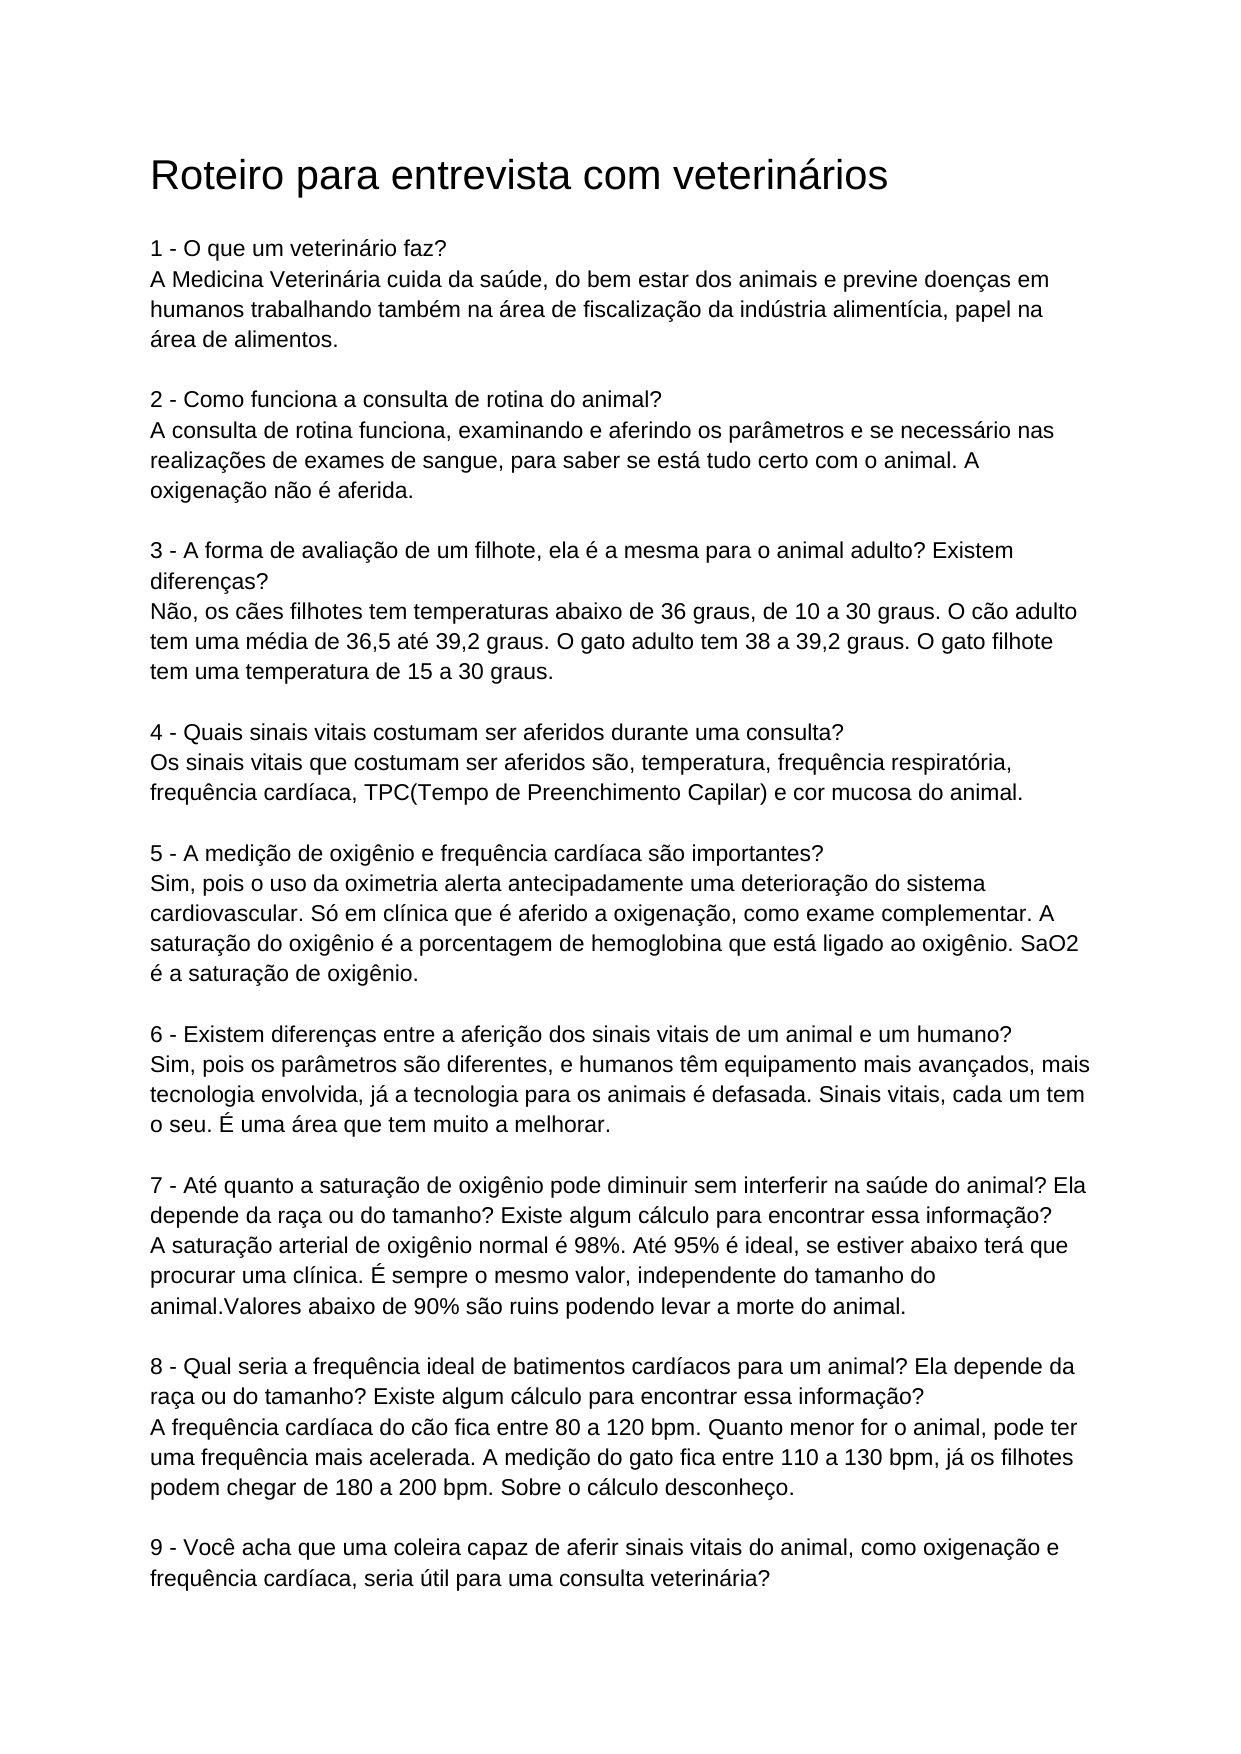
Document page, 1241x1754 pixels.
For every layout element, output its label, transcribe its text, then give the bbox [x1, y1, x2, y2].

text 3 - A forma de avaliação de um filhote, ela é a mesma para o animal adulto? Existem diferenças? [150, 537, 1090, 594]
text 8 - Qual seria a frequência ideal de batimentos cardíacos para um animal? Ela depende da raça ou do tamanho? Existe algum cálculo para encontrar essa informação? [150, 1353, 1090, 1409]
text Roteiro para entrevista com veterinários [150, 150, 1090, 198]
text A saturação arterial de oxigênio normal é 98%. Até 95% é ideal, se estiver abaixo terá que procurar uma clínica. É sempre o mesmo valor, independente do tamanho do animal.Valores abaixo de 90% são ruins podendo levar a morte do animal. [150, 1232, 1090, 1319]
text 5 - A medição de oxigênio e frequência cardíaca são importantes? [150, 839, 1090, 866]
text A Medicina Veterinária cuida da saúde, do bem estar dos animais e previne doenças em humanos trabalhando também na área de fiscalização da indústria alimentícia, papel na área de alimentos. [150, 266, 1090, 352]
text 6 - Existem diferenças entre a aferição dos sinais vitais de um animal e um humano? [150, 1021, 1090, 1047]
text 4 - Quais sinais vitais costumam ser aferidos durante uma consulta? [150, 719, 1090, 745]
text 7 - Até quanto a saturação de oxigênio pode diminuir sem interferir na saúde do animal? Ela depende da raça ou do tamanho? Existe algum cálculo para encontrar essa informação? [150, 1172, 1090, 1228]
text Sim, pois os parâmetros são diferentes, e humanos têm equipamento mais avançados, mais tecnologia envolvida, já a tecnologia para os animais é defasada. Sinais vitais, cada um tem o seu. É uma área que tem muito a melhorar. [150, 1051, 1090, 1138]
text Não, os cães filhotes tem temperaturas abaixo de 36 graus, de 10 a 30 graus. O cão adulto tem uma média de 36,5 até 39,2 graus. O gato adulto tem 38 a 39,2 graus. O gato filhote tem uma temperatura de 15 a 30 graus. [150, 598, 1090, 684]
text Os sinais vitais que costumam ser aferidos são, temperatura, frequência respiratória, frequência cardíaca, TPC(Tempo de Preenchimento Capilar) e cor mucosa do animal. [150, 749, 1090, 805]
text 9 - Você acha que uma coleira capaz de aferir sinais vitais do animal, como oxigenação e frequência cardíaca, seria útil para uma consulta veterinária? [150, 1534, 1090, 1591]
text Sim, pois o uso da oximetria alerta antecipadamente uma deterioração do sistema cardiovascular. Só em clínica que é aferido a oxigenação, como exame complementar. A saturação do oxigênio é a porcentagem de hemoglobina que está ligado ao oxigênio. SaO2 é a saturação de oxigênio. [150, 870, 1090, 987]
text 1 - O que um veterinário faz? [150, 235, 1090, 262]
text A frequência cardíaca do cão fica entre 80 a 120 bpm. Quanto menor for o animal, pode ter uma frequência mais acelerada. A medição do gato fica entre 110 a 130 bpm, já os filhotes podem chegar de 180 a 200 bpm. Sobre o cálculo desconheço. [150, 1413, 1090, 1500]
text A consulta de rotina funciona, examinando e aferindo os parâmetros e se necessário nas realizações de exames de sangue, para saber se está tudo certo com o animal. A oxigenação não é aferida. [150, 417, 1090, 503]
text 2 - Como funciona a consulta de rotina do animal? [150, 386, 1090, 413]
